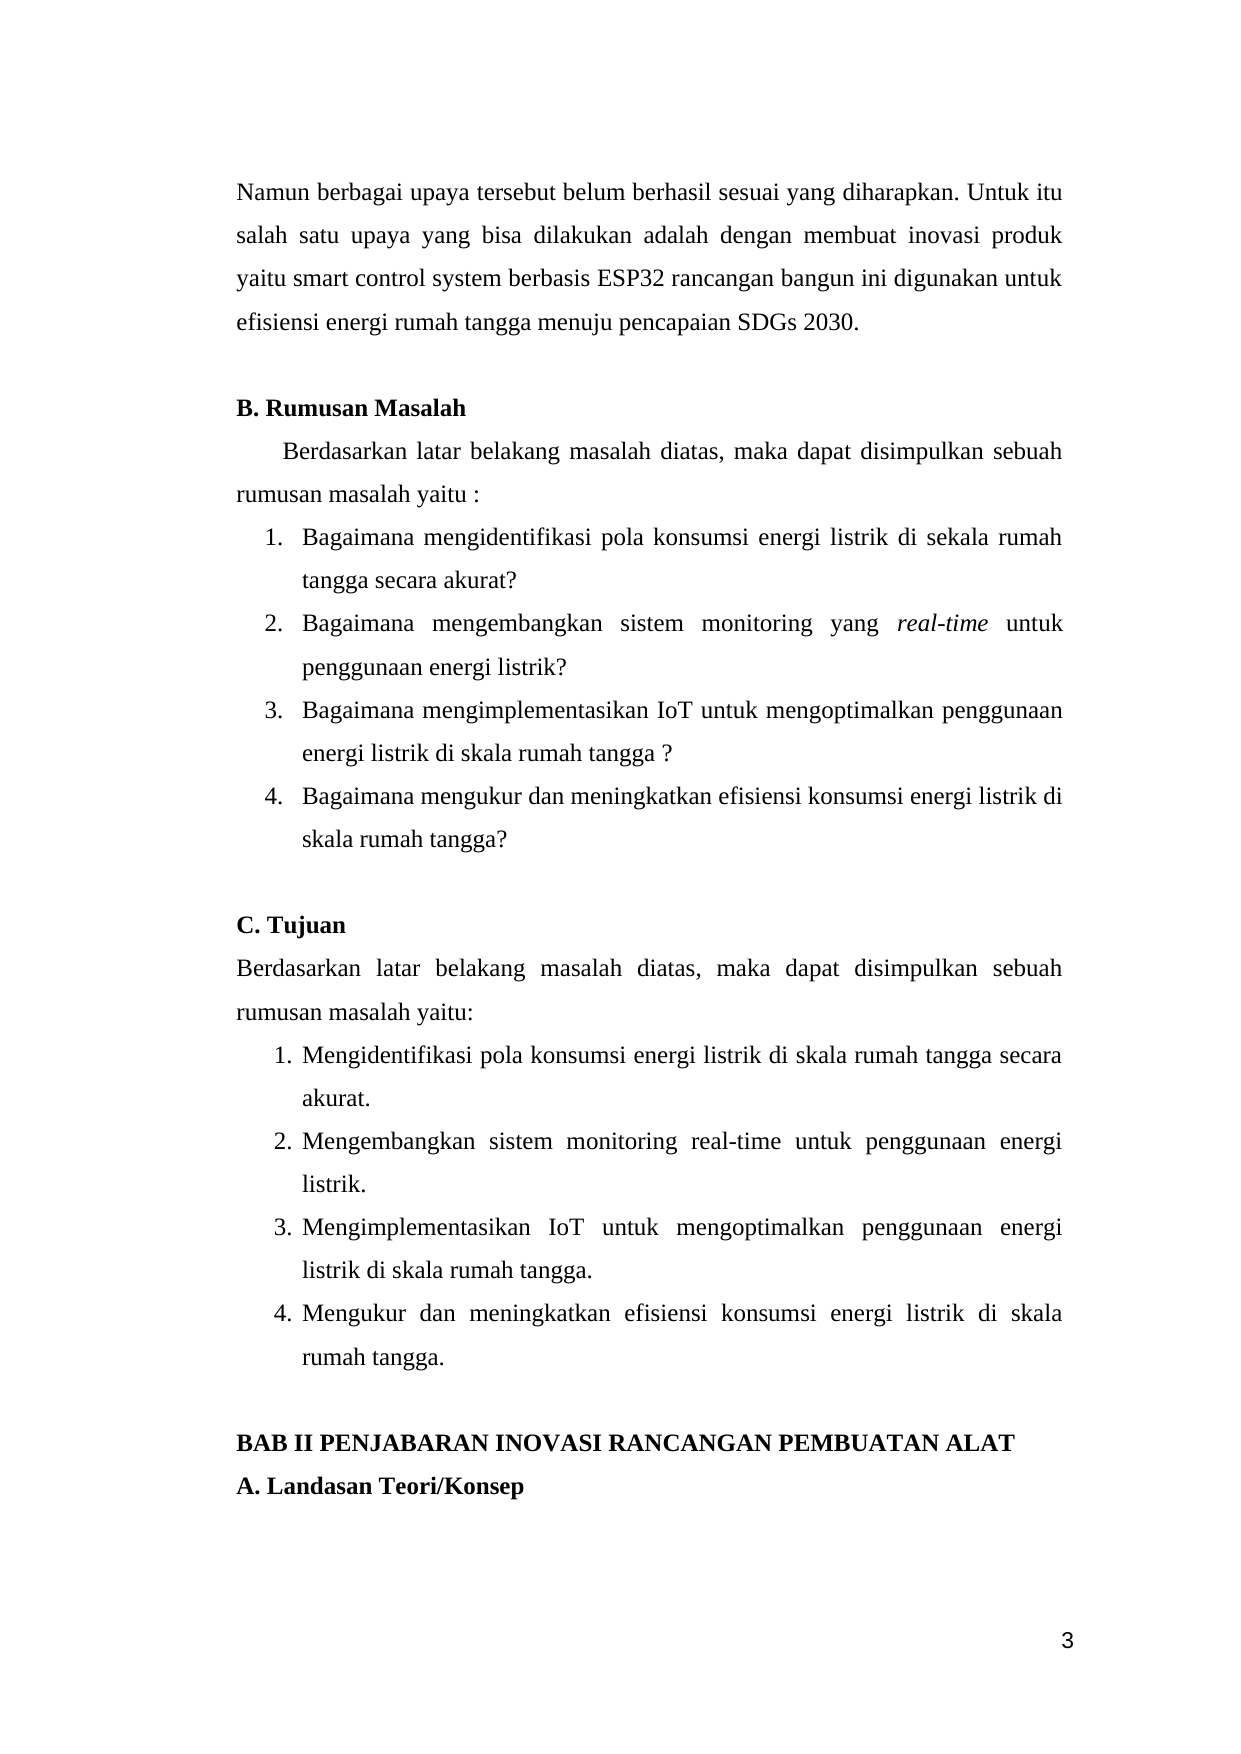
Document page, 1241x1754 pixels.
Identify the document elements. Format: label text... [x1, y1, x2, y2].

list Bagaimana mengukur dan meningkatkan efisiensi konsumsi energi listrik di skala rumah tangga? [264, 781, 1063, 853]
text BAB II PENJABARAN INOVASI RANCANGAN PEMBUATAN ALAT [236, 1428, 1063, 1457]
list Bagaimana mengidentifikasi pola konsumsi energi listrik di sekala rumah tangga secara akurat? [264, 522, 1063, 594]
text A. Landasan Teori/Konsep [236, 1471, 1063, 1500]
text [236, 177, 1063, 335]
text Berdasarkan latar belakang masalah diatas, maka dapat disimpulkan sebuah rumusan masalah yaitu: [236, 953, 1063, 1025]
list Mengembangkan sistem monitoring real-time untuk penggunaan energi listrik. [274, 1126, 1063, 1198]
text Berdasarkan latar belakang masalah diatas, maka dapat disimpulkan sebuah rumusan masalah yaitu : [236, 436, 1063, 508]
text B. Rumusan Masalah [236, 393, 1063, 422]
list Bagaimana mengimplementasikan IoT untuk mengoptimalkan penggunaan energi listrik di skala rumah tangga ? [264, 695, 1063, 767]
list Mengidentifikasi pola konsumsi energi listrik di skala rumah tangga secara akurat. [274, 1040, 1063, 1112]
list Bagaimana mengembangkan sistem monitoring yang real-time untuk penggunaan energi listrik? [264, 608, 1063, 680]
text C. Tujuan [236, 910, 1063, 939]
list Mengimplementasikan IoT untuk mengoptimalkan penggunaan energi listrik di skala rumah tangga. [274, 1212, 1063, 1284]
list Mengukur dan meningkatkan efisiensi konsumsi energi listrik di skala rumah tangga. [274, 1298, 1063, 1370]
